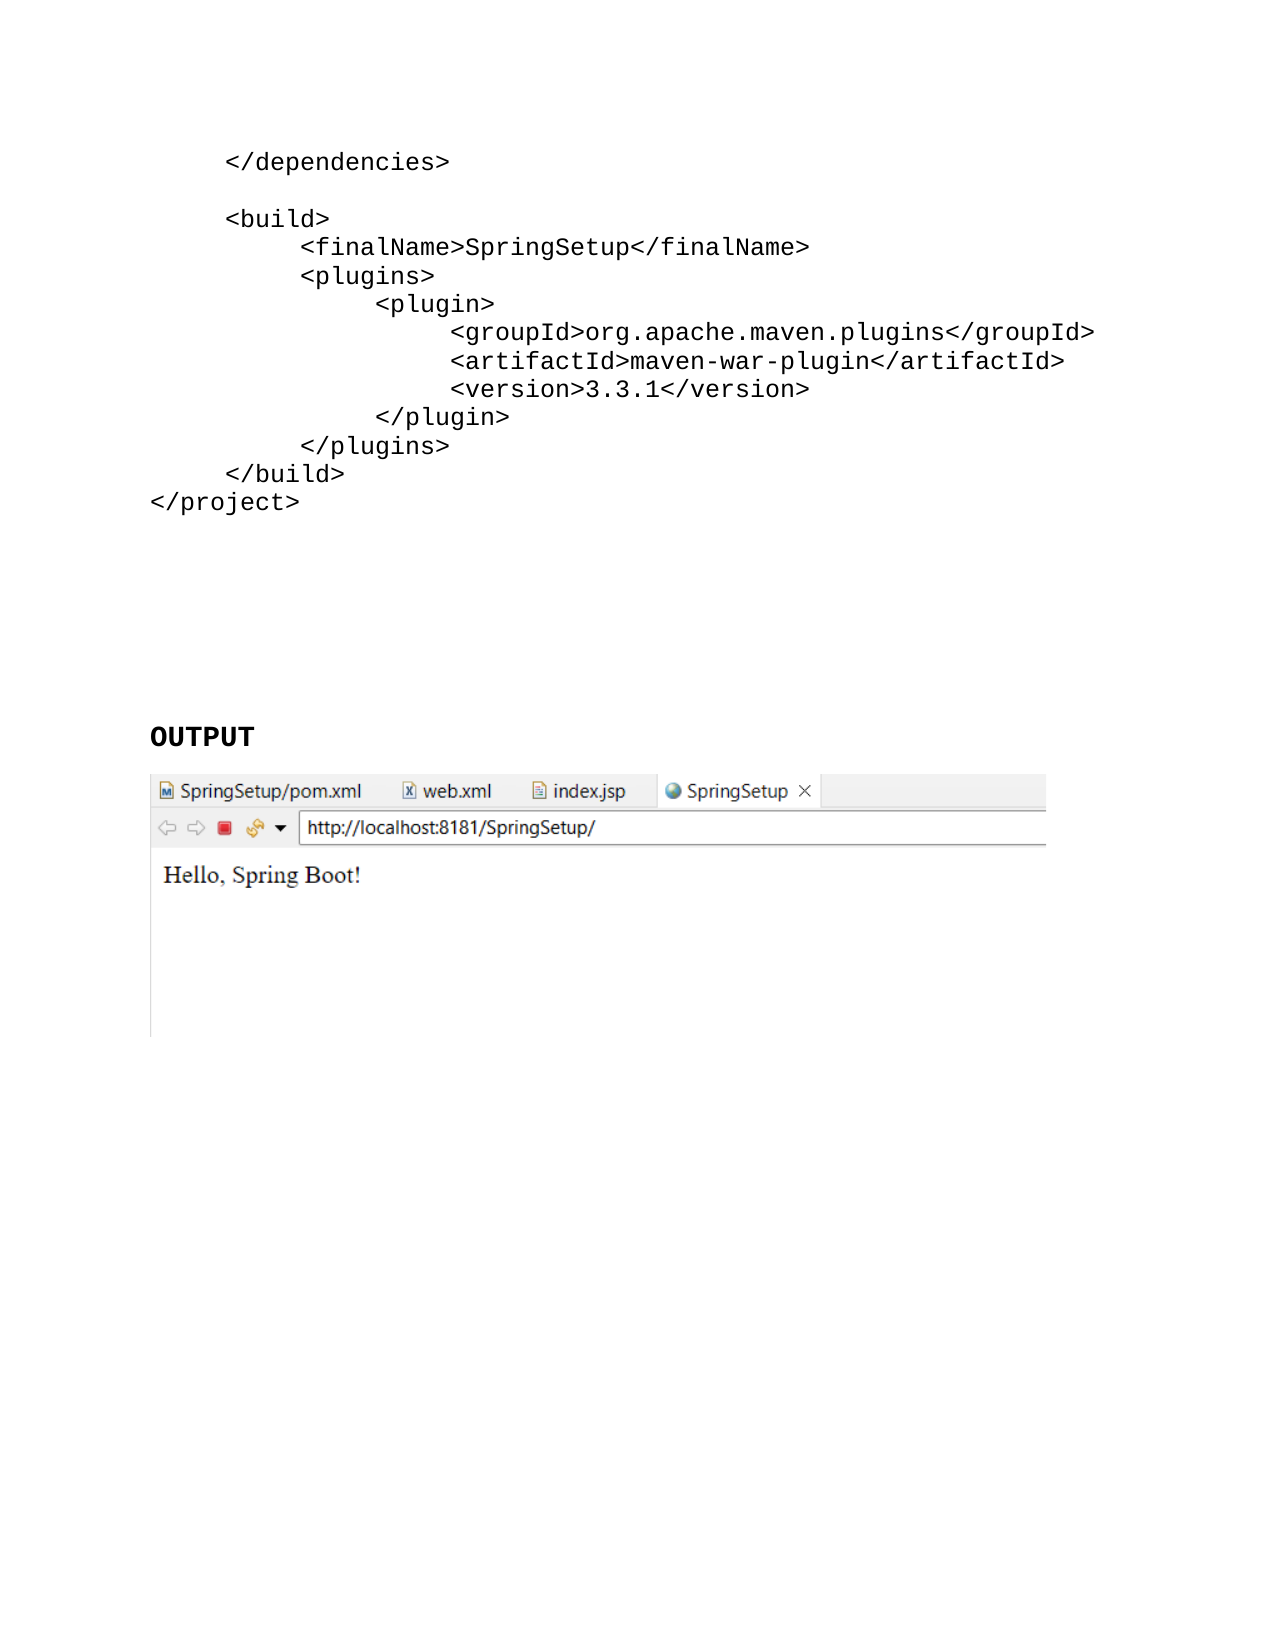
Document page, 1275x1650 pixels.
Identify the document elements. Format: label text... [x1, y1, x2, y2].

text </build> [150, 462, 1125, 490]
text </dependencies> [150, 150, 1125, 178]
text <plugins> [150, 263, 1125, 292]
text </project> [150, 490, 1125, 518]
text <version>3.3.1</version> [150, 377, 1125, 405]
text </plugin> [150, 405, 1125, 433]
text <artifactId>maven-war-plugin</artifactId> [150, 348, 1125, 377]
picture [150, 774, 1047, 1037]
text <finalName>SpringSetup</finalName> [150, 235, 1125, 263]
text <plugin> [150, 292, 1125, 320]
text <build> [150, 207, 1125, 235]
text </plugins> [150, 433, 1125, 462]
text <groupId>org.apache.maven.plugins</groupId> [150, 320, 1125, 348]
text OUTPUT [150, 722, 1125, 755]
